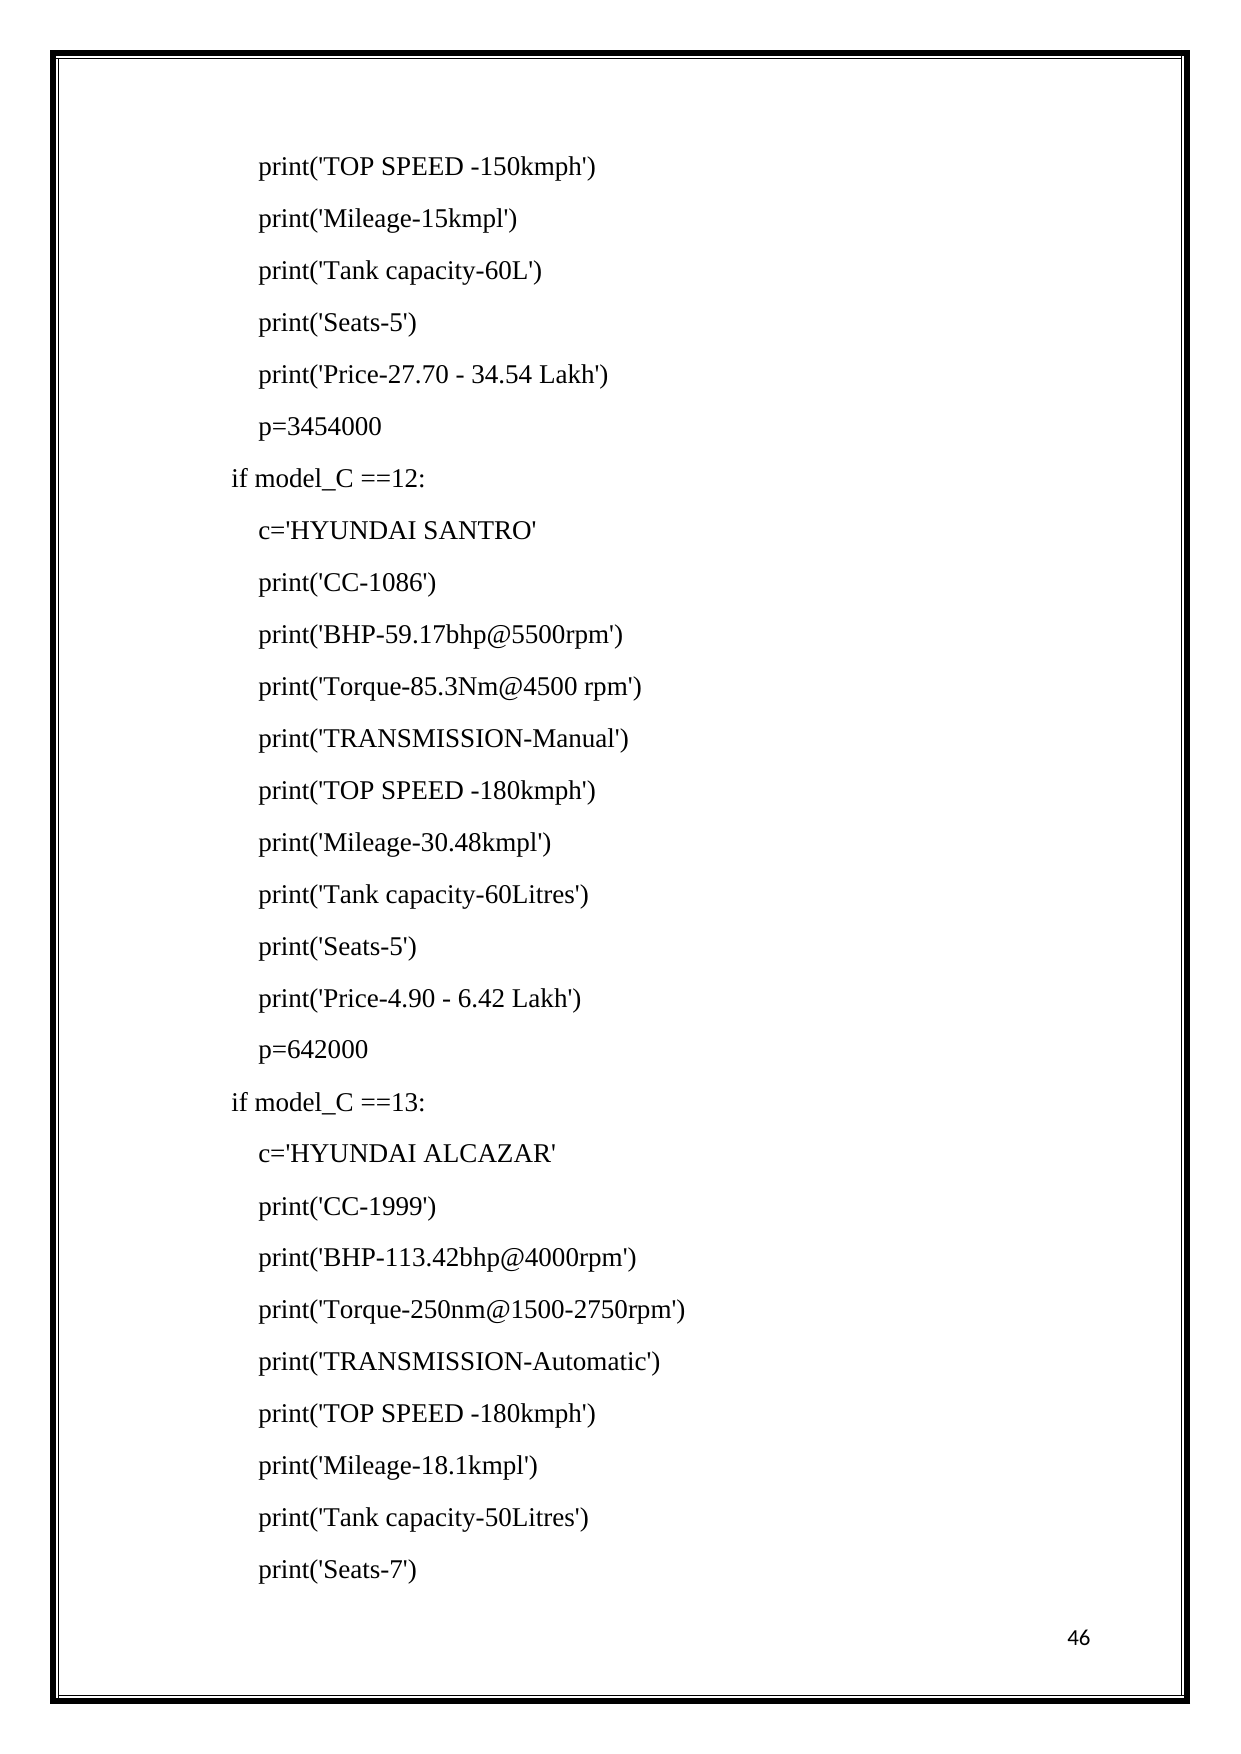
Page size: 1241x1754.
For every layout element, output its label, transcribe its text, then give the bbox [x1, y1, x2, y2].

text print('Tank capacity-60L') [150, 254, 1090, 285]
text print('TOP SPEED -180kmph') [150, 1397, 1090, 1429]
text c='HYUNDAI SANTRO' [150, 514, 1090, 545]
text print('Price-27.70 - 34.54 Lakh') [150, 358, 1090, 389]
text print('Seats-7') [150, 1553, 1090, 1584]
text print('Seats-5') [150, 930, 1090, 961]
text print('CC-1999') [150, 1189, 1090, 1221]
text print('Seats-5') [150, 306, 1090, 337]
text print('CC-1086') [150, 566, 1090, 597]
text if model_C ==12: [150, 462, 1090, 493]
text print('BHP-59.17bhp@5500rpm') [150, 618, 1090, 649]
text p=642000 [150, 1034, 1090, 1065]
text if model_C ==13: [150, 1086, 1090, 1117]
text print('BHP-113.42bhp@4000rpm') [150, 1242, 1090, 1273]
text print('Tank capacity-50Litres') [150, 1501, 1090, 1533]
text c='HYUNDAI ALCAZAR' [150, 1138, 1090, 1169]
text print('Mileage-15kmpl') [150, 202, 1090, 233]
text print('Tank capacity-60Litres') [150, 878, 1090, 909]
text print('Mileage-30.48kmpl') [150, 826, 1090, 857]
text print('Mileage-18.1kmpl') [150, 1449, 1090, 1481]
text print('Price-4.90 - 6.42 Lakh') [150, 982, 1090, 1013]
text print('Torque-250nm@1500-2750rpm') [150, 1293, 1090, 1325]
text print('TRANSMISSION-Manual') [150, 722, 1090, 753]
text print('TRANSMISSION-Automatic') [150, 1346, 1090, 1377]
text print('Torque-85.3Nm@4500 rpm') [150, 670, 1090, 701]
text p=3454000 [150, 410, 1090, 441]
text print('TOP SPEED -180kmph') [150, 774, 1090, 805]
text print('TOP SPEED -150kmph') [150, 150, 1090, 181]
